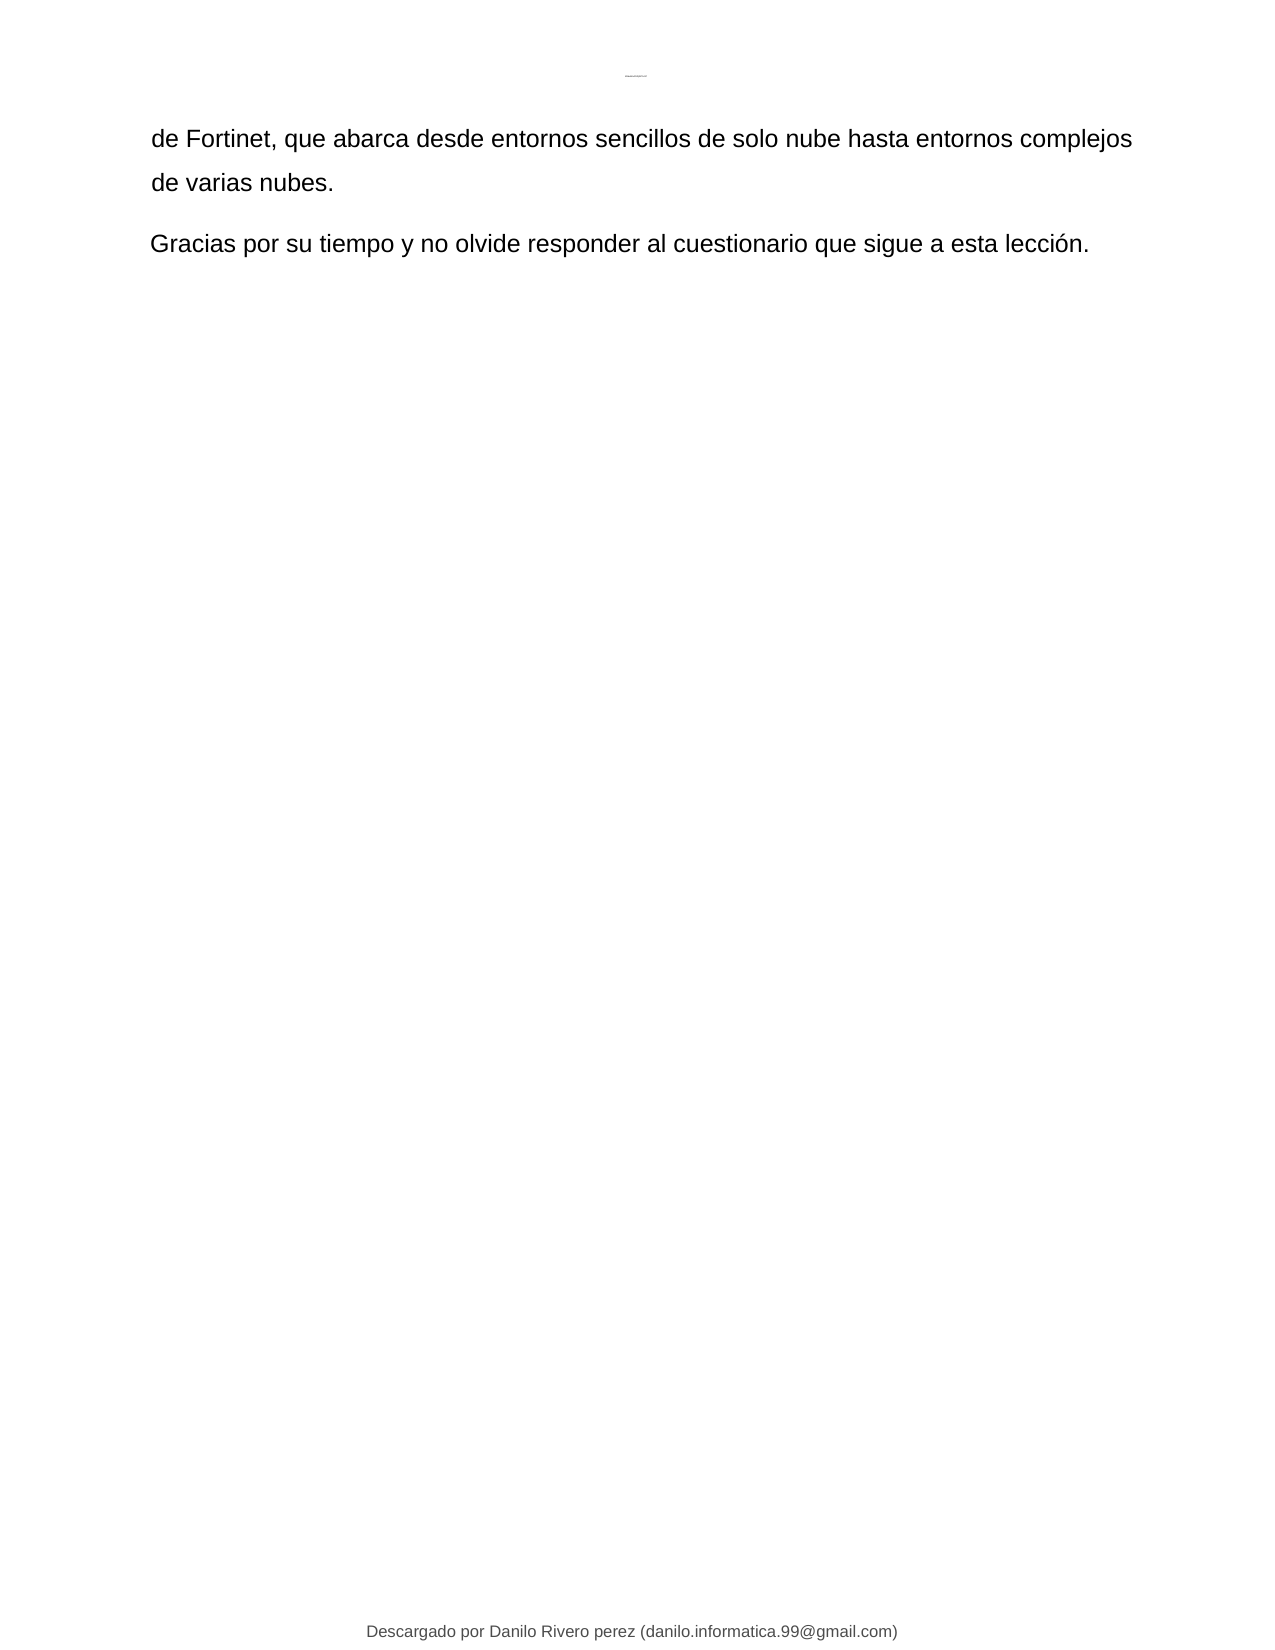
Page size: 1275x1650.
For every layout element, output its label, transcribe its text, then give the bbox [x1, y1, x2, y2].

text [150, 124, 1134, 196]
text Gracias por su tiempo y no olvide responder al cuestionario que sigue a esta lección. [150, 228, 1267, 257]
